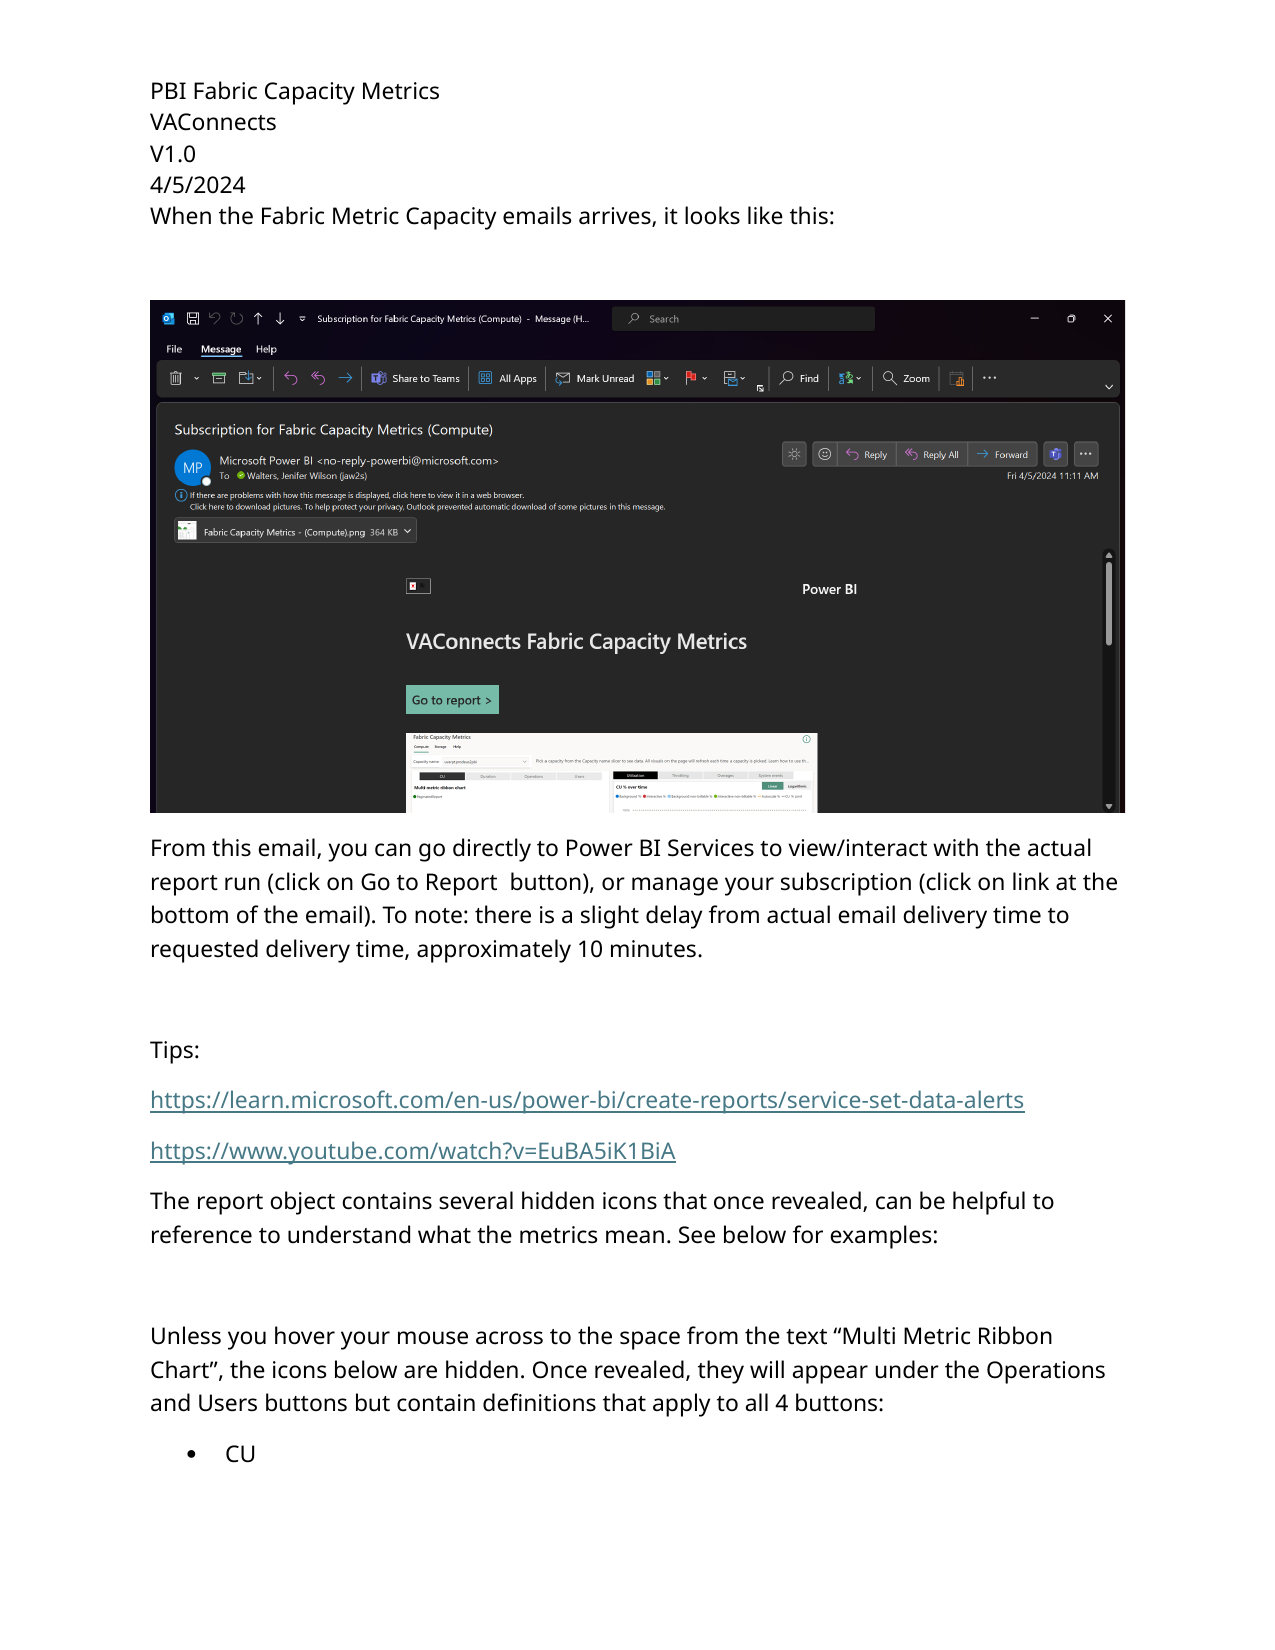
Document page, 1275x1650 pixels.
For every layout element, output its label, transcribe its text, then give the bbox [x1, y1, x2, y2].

text https://learn.microsoft.com/en-us/power-bi/create-reports/service-set-data-alerts [150, 1084, 1125, 1116]
picture [150, 300, 1125, 813]
text When the Fabric Metric Capacity emails arrives, it looks like this: [150, 200, 1125, 231]
list CU [187, 1438, 1125, 1469]
text The report object contains several hidden icons that once revealed, can be helpful to reference to understand what the metrics mean. See below for examples: [150, 1185, 1125, 1250]
text Tips: [150, 1034, 1125, 1065]
text https://www.youtube.com/watch?v=EuBA5iK1BiA [150, 1135, 1125, 1166]
text From this email, you can go directly to Power BI Services to view/interact with the actual report run (click on Go to Report button), or manage your subscription (click on link at the bottom of the email). To note: there is a slight delay from actual email delivery time to requested delivery time, approximately 10 minutes. [150, 832, 1125, 964]
text Unless you hover your mouse across to the space from the text “Multi Metric Ribbon Chart”, the icons below are hidden. Once revealed, they will appear under the Operations and Users buttons but contain definitions that apply to all 4 buttons: [150, 1320, 1125, 1418]
